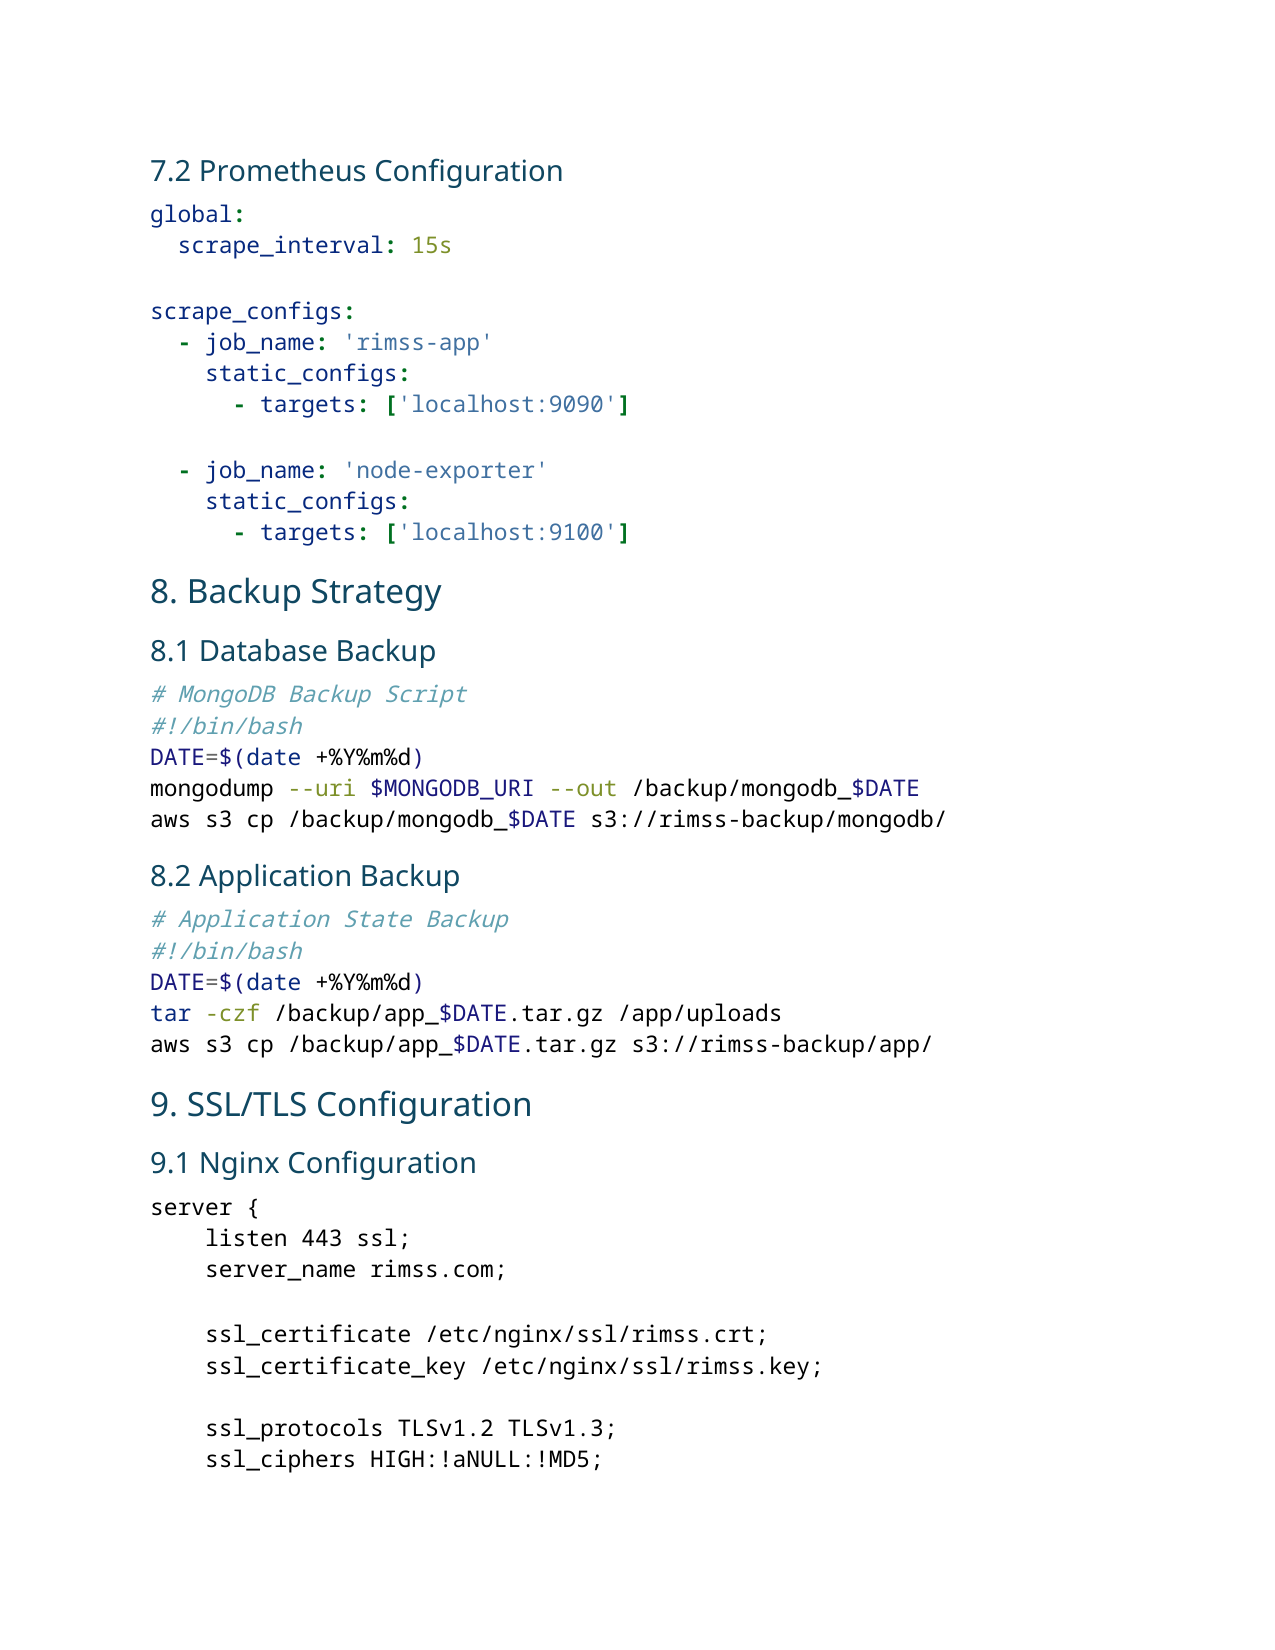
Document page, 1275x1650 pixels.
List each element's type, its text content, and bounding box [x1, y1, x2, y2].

text # Application State Backup #!/bin/bash DATE=$(date +%Y%m%d) tar -czf /backup/app_$DATE.tar.gz /app/uploads aws s3 cp /backup/app_$DATE.tar.gz s3://rimss-backup/app/ [150, 903, 1125, 1060]
subtitle 7.2 Prometheus Configuration [150, 150, 1125, 190]
subtitle 9.1 Nginx Configuration [150, 1143, 1125, 1182]
subtitle 9. SSL/TLS Configuration [150, 1081, 1125, 1126]
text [150, 1191, 1125, 1475]
subtitle 8.2 Application Backup [150, 855, 1125, 895]
text global: scrape_interval: 15s scrape_configs: - job_name: 'rimss-app' static_configs: - targets: ['localhost:9090'] - job_name: 'node-exporter' static_configs: - targets: ['localhost:9100'] [150, 198, 1125, 547]
text # MongoDB Backup Script #!/bin/bash DATE=$(date +%Y%m%d) mongodump --uri $MONGODB_URI --out /backup/mongodb_$DATE aws s3 cp /backup/mongodb_$DATE s3://rimss-backup/mongodb/ [150, 678, 1125, 834]
subtitle 8.1 Database Backup [150, 630, 1125, 670]
subtitle 8. Backup Strategy [150, 568, 1125, 614]
